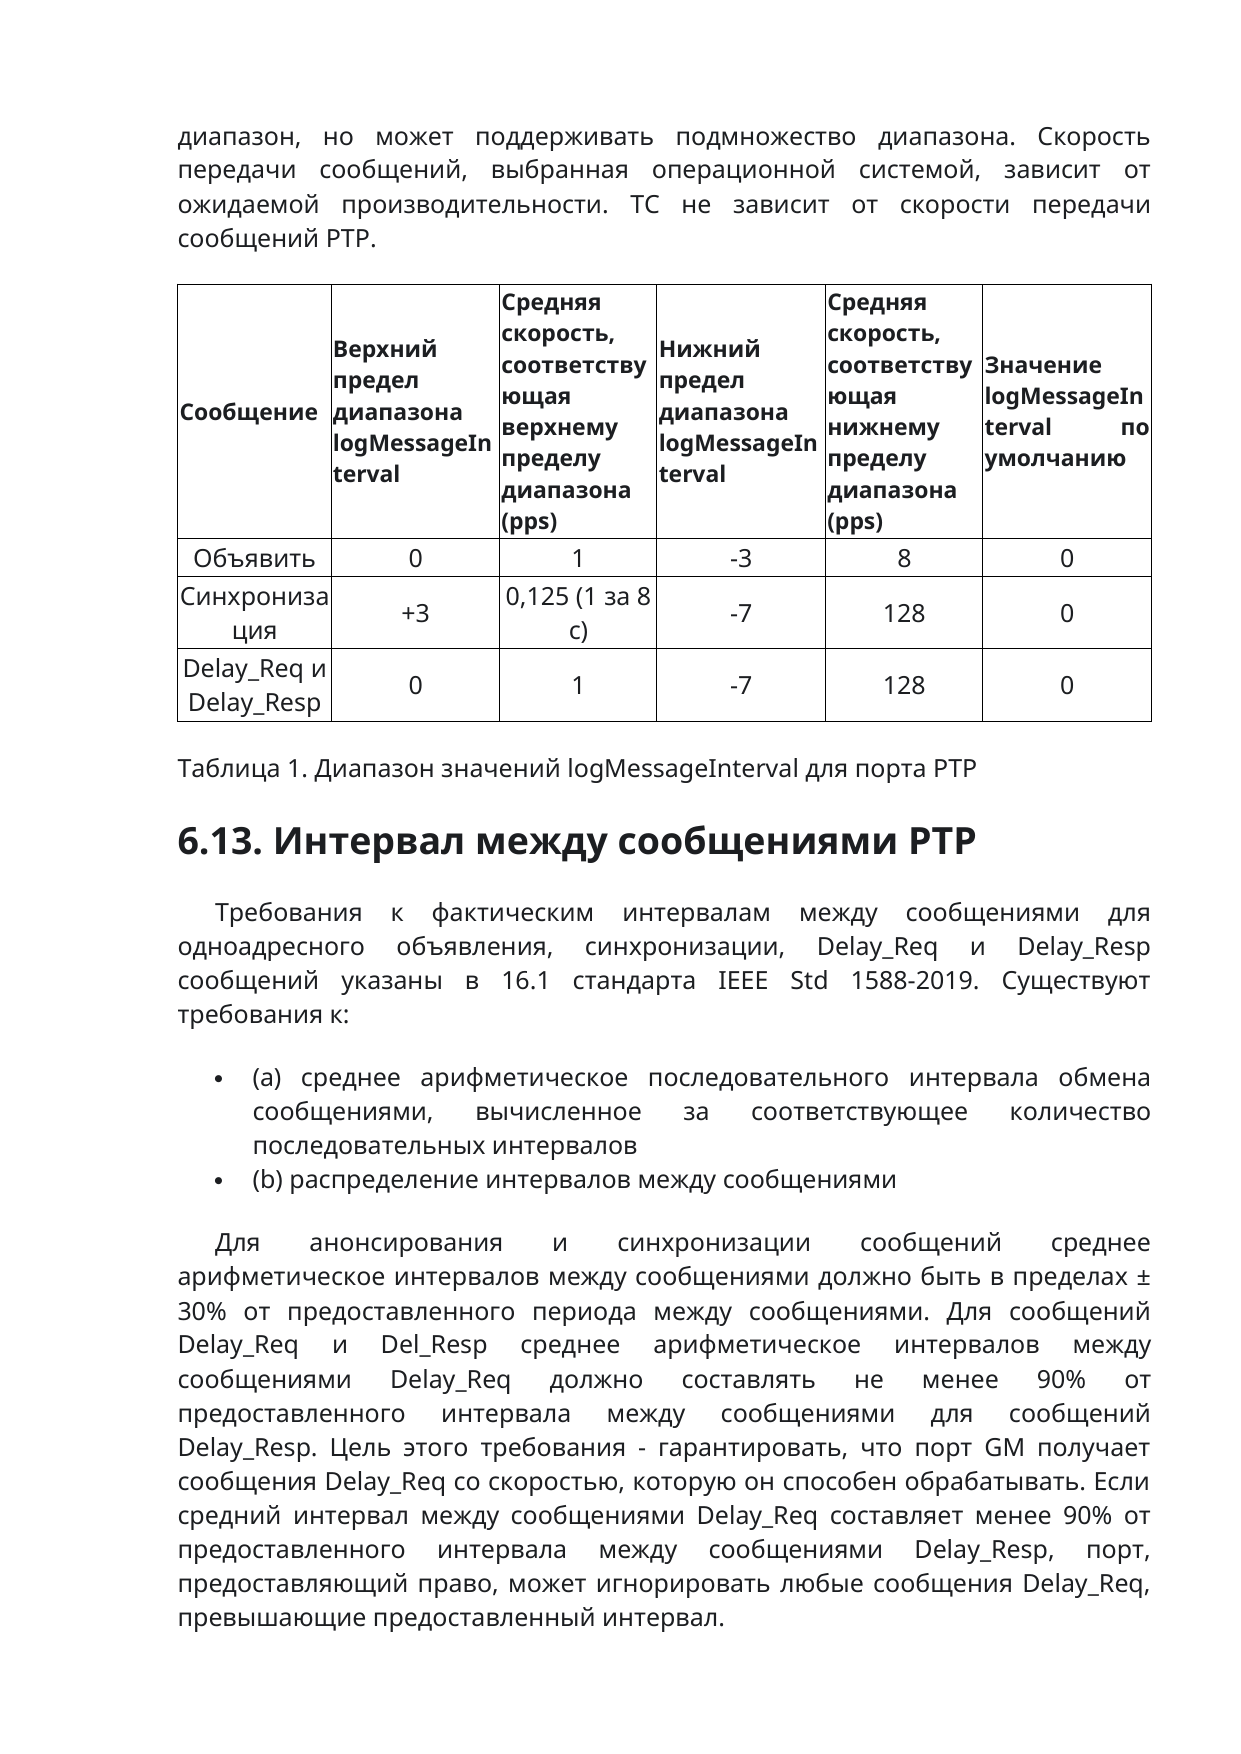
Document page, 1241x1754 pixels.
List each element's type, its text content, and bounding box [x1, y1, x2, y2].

table_header Средняя скорость, соответствующая нижнему пределу диапазона (pps) [826, 285, 982, 538]
table_cell +3 [332, 577, 499, 648]
table_cell -7 [657, 577, 825, 648]
table_cell 1 [500, 539, 656, 576]
table_cell 1 [500, 649, 656, 721]
table_cell 0 [332, 649, 499, 721]
table_cell 0 [983, 649, 1151, 721]
table_cell 8 [826, 539, 982, 576]
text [177, 118, 1152, 254]
table_cell 128 [826, 649, 982, 721]
table_cell 128 [826, 577, 982, 648]
table_cell -7 [657, 649, 825, 721]
table_cell Delay_Req и Delay_Resp [178, 649, 331, 721]
table_header Верхний предел диапазона logMessageInterval [332, 285, 499, 538]
table_cell 0 [332, 539, 499, 576]
table_cell 0 [983, 539, 1151, 576]
table_header Нижний предел диапазона logMessageInterval [657, 285, 825, 538]
text Для анонсирования и синхронизации сообщений среднее арифметическое интервалов между сообщениями должно быть в пределах ± 30% от предоставленного периода между сообщениями. Для сообщений Delay_Req и Del_Resp среднее арифметическое интервалов между сообщениями Delay_Req должно составлять не менее 90% от предоставленного интервала между сообщениями для сообщений Delay_Resp. Цель этого требования - гарантировать, что порт GM получает сообщения Delay_Req со скоростью, которую он способен обрабатывать. Если средний интервал между сообщениями Delay_Req составляет менее 90% от предоставленного интервала между сообщениями Delay_Resp, порт, предоставляющий право, может игнорировать любые сообщения Delay_Req, превышающие предоставленный интервал. [177, 1225, 1152, 1634]
table_header Средняя скорость, соответствующая верхнему пределу диапазона (pps) [500, 285, 656, 538]
table_cell 0,125 (1 за 8 с) [500, 577, 656, 648]
text 6.13. Интервал между сообщениями PTP [177, 814, 1152, 865]
table_cell Объявить [178, 539, 331, 576]
text Таблица 1. Диапазон значений logMessageInterval для порта PTP [177, 751, 1152, 785]
list (b) распределение интервалов между сообщениями [215, 1162, 1152, 1196]
table_header Сообщение [178, 285, 331, 538]
table_cell 0 [983, 577, 1151, 648]
list (a) среднее арифметическое последовательного интервала обмена сообщениями, вычисленное за соответствующее количество последовательных интервалов [215, 1059, 1152, 1162]
table_cell -3 [657, 539, 825, 576]
text Требования к фактическим интервалам между сообщениями для одноадресного объявления, синхронизации, Delay_Req и Delay_Resp сообщений указаны в 16.1 стандарта IEEE Std 1588-2019. Существуют требования к: [177, 894, 1152, 1030]
table_cell Синхронизация [178, 577, 331, 648]
table_header Значение logMessageInterval по умолчанию [983, 285, 1151, 538]
